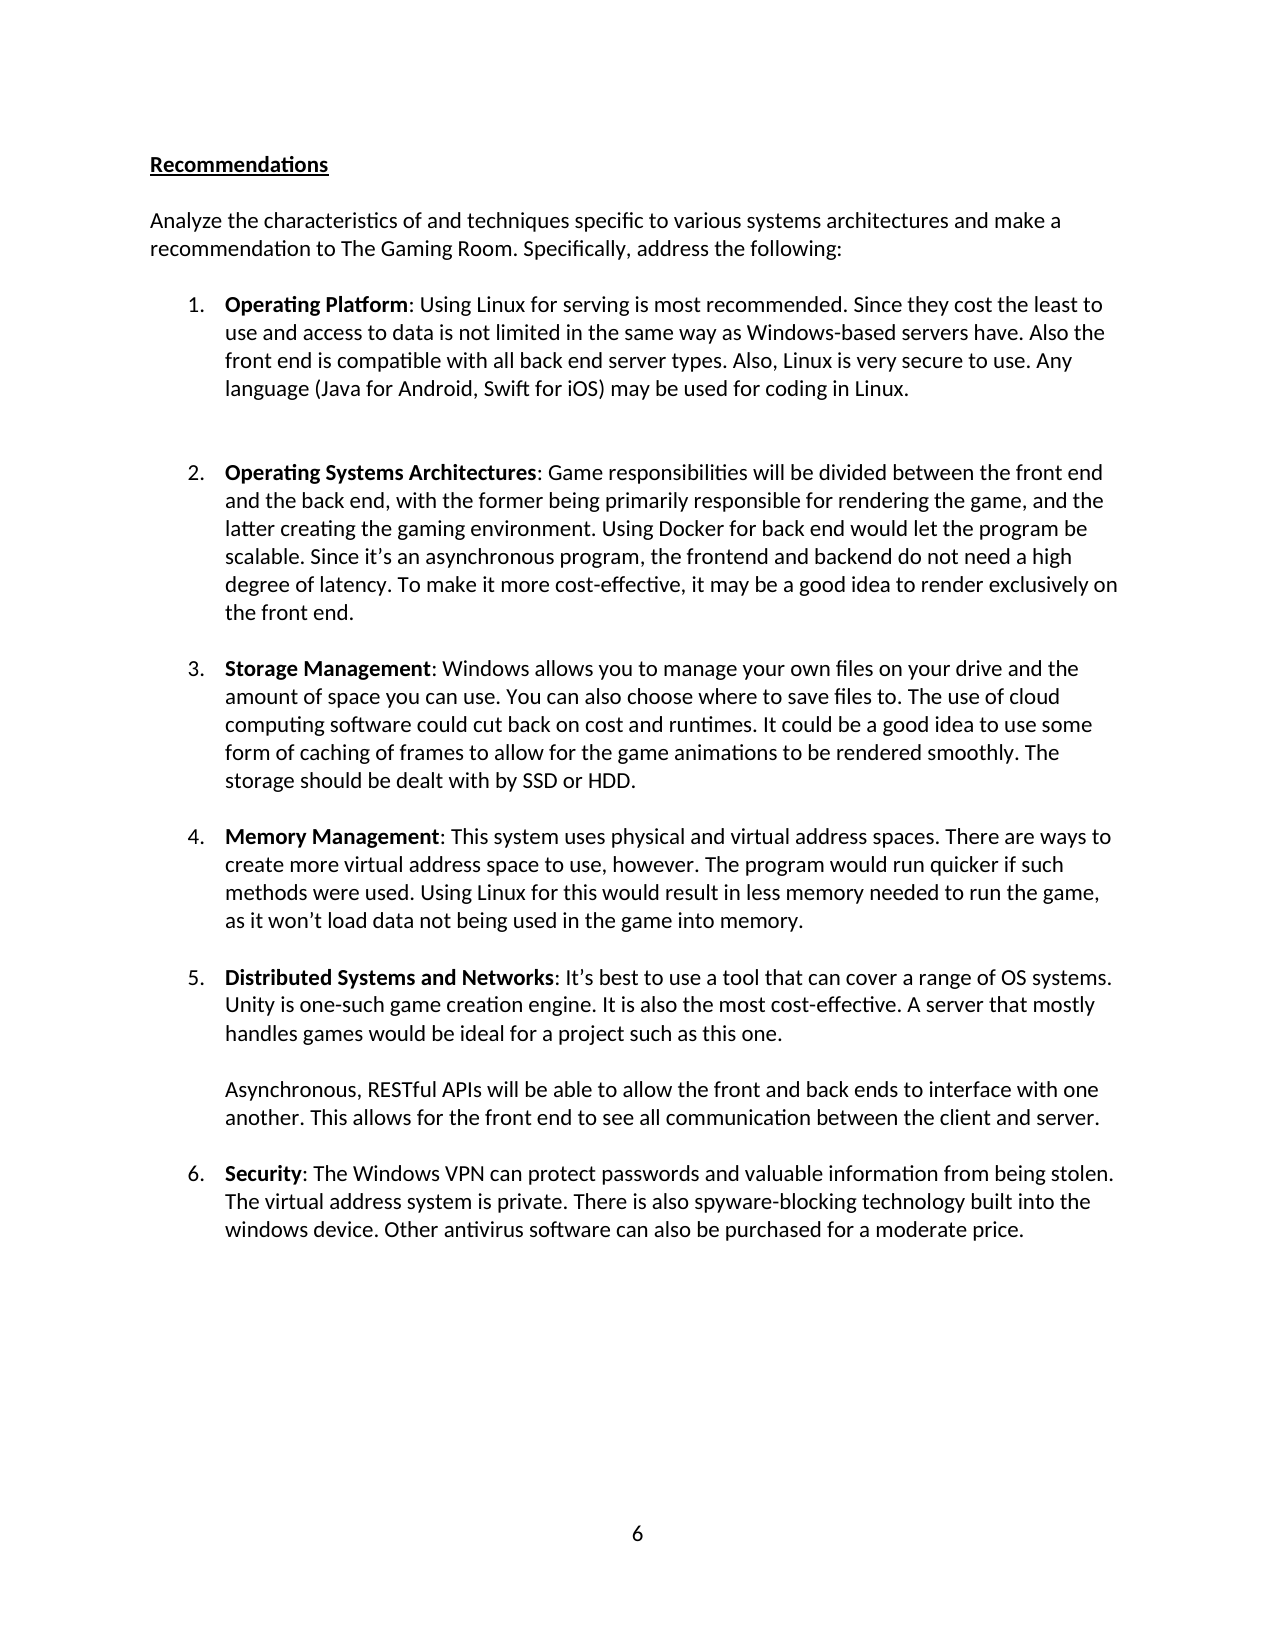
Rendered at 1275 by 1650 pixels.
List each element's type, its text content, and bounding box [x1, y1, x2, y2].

list Operating Platform: Using Linux for serving is most recommended. Since they cost the least to use and access to data is not limited in the same way as Windows-based servers have. Also the front end is compatible with all back end server types. Also, Linux is very secure to use. Any language (Java for Android, Swift for iOS) may be used for coding in Linux. [187, 290, 1125, 402]
list Asynchronous, RESTful APIs will be able to allow the front and back ends to interface with one another. This allows for the front end to see all communication between the client and server. [225, 1075, 1125, 1131]
list Distributed Systems and Networks: It’s best to use a tool that can cover a range of OS systems. Unity is one-such game creation engine. It is also the most cost-effective. A server that mostly handles games would be ideal for a project such as this one. [187, 963, 1125, 1047]
list Security: The Windows VPN can protect passwords and valuable information from being stolen. The virtual address system is private. There is also spyware-blocking technology built into the windows device. Other antivirus software can also be purchased for a moderate price. [187, 1159, 1125, 1243]
list Memory Management: This system uses physical and virtual address spaces. There are ways to create more virtual address space to use, however. The program would run quicker if such methods were used. Using Linux for this would result in less memory needed to run the game, as it won’t load data not being used in the game into memory. [187, 822, 1125, 934]
list Operating Systems Architectures: Game responsibilities will be divided between the front end and the back end, with the former being primarily responsible for rendering the game, and the latter creating the gaming environment. Using Docker for back end would let the program be scalable. Since it’s an asynchronous program, the frontend and backend do not need a high degree of latency. To make it more cost-effective, it may be a good idea to render exclusively on the front end. [187, 458, 1125, 626]
list Storage Management: Windows allows you to manage your own files on your drive and the amount of space you can use. You can also choose where to save files to. The use of cloud computing software could cut back on cost and runtimes. It could be a good idea to use some form of caching of frames to allow for the game animations to be rendered smoothly. The storage should be dealt with by SSD or HDD. [187, 654, 1125, 794]
subtitle Recommendations [150, 150, 1125, 178]
text Analyze the characteristics of and techniques specific to various systems architectures and make a recommendation to The Gaming Room. Specifically, address the following: [150, 206, 1125, 262]
